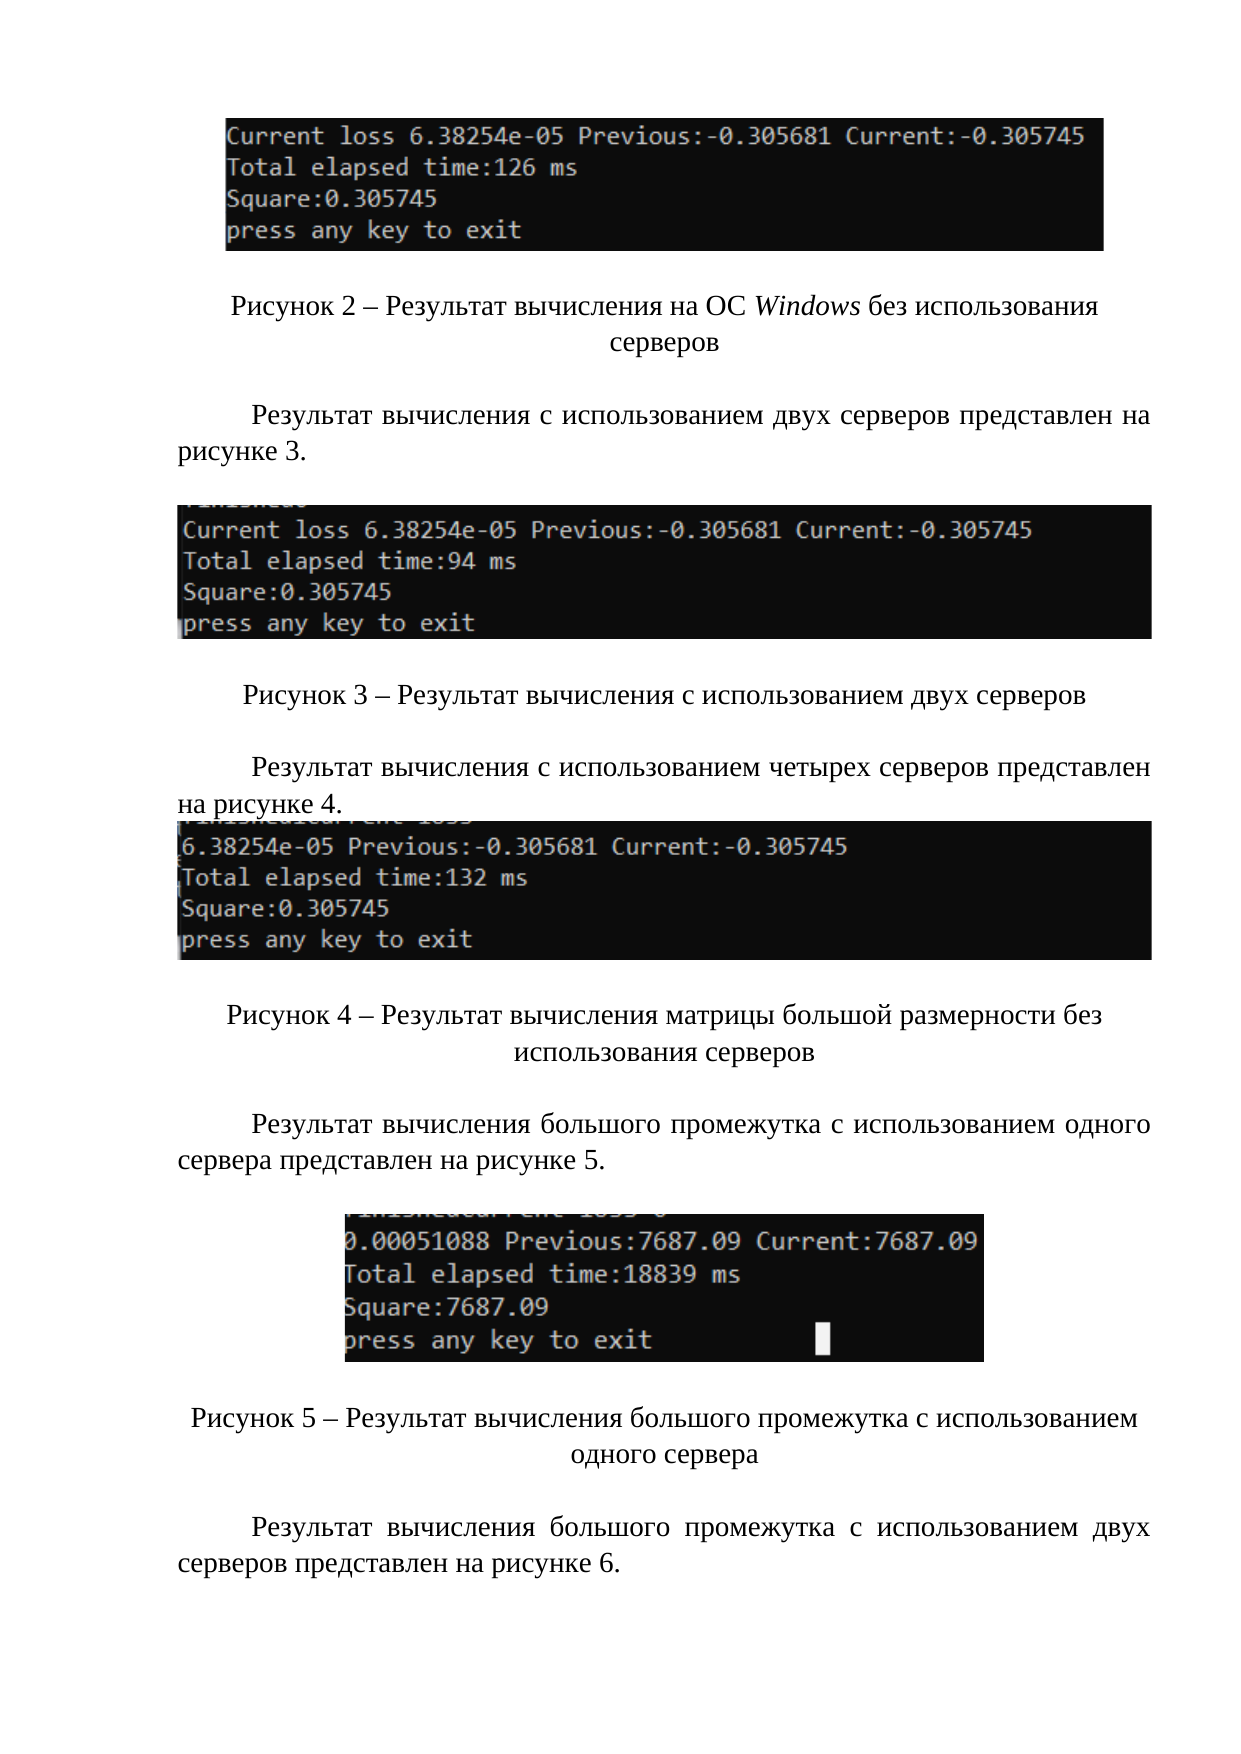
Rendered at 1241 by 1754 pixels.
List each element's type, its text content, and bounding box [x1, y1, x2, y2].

text Рисунок 5 – Результат вычисления большого промежутка с использованием одного сервера [177, 1400, 1152, 1470]
picture [177, 505, 1152, 639]
picture [177, 821, 1152, 960]
picture [225, 118, 1104, 251]
text Результат вычисления с использованием двух серверов представлен на рисунке 3. [177, 397, 1152, 467]
text Результат вычисления с использованием четырех серверов представлен на рисунке 4. [177, 749, 1152, 819]
text Рисунок 3 – Результат вычисления с использованием двух серверов [177, 677, 1152, 711]
text Результат вычисления большого промежутка с использованием одного сервера представлен на рисунке 5. [177, 1106, 1152, 1176]
text Рисунок 2 – Результат вычисления на ОС Windows без использования серверов [177, 288, 1152, 358]
picture [344, 1214, 984, 1362]
text Результат вычисления большого промежутка с использованием двух серверов представлен на рисунке 6. [177, 1509, 1152, 1578]
text Рисунок 4 – Результат вычисления матрицы большой размерности без использования серверов [177, 997, 1152, 1067]
